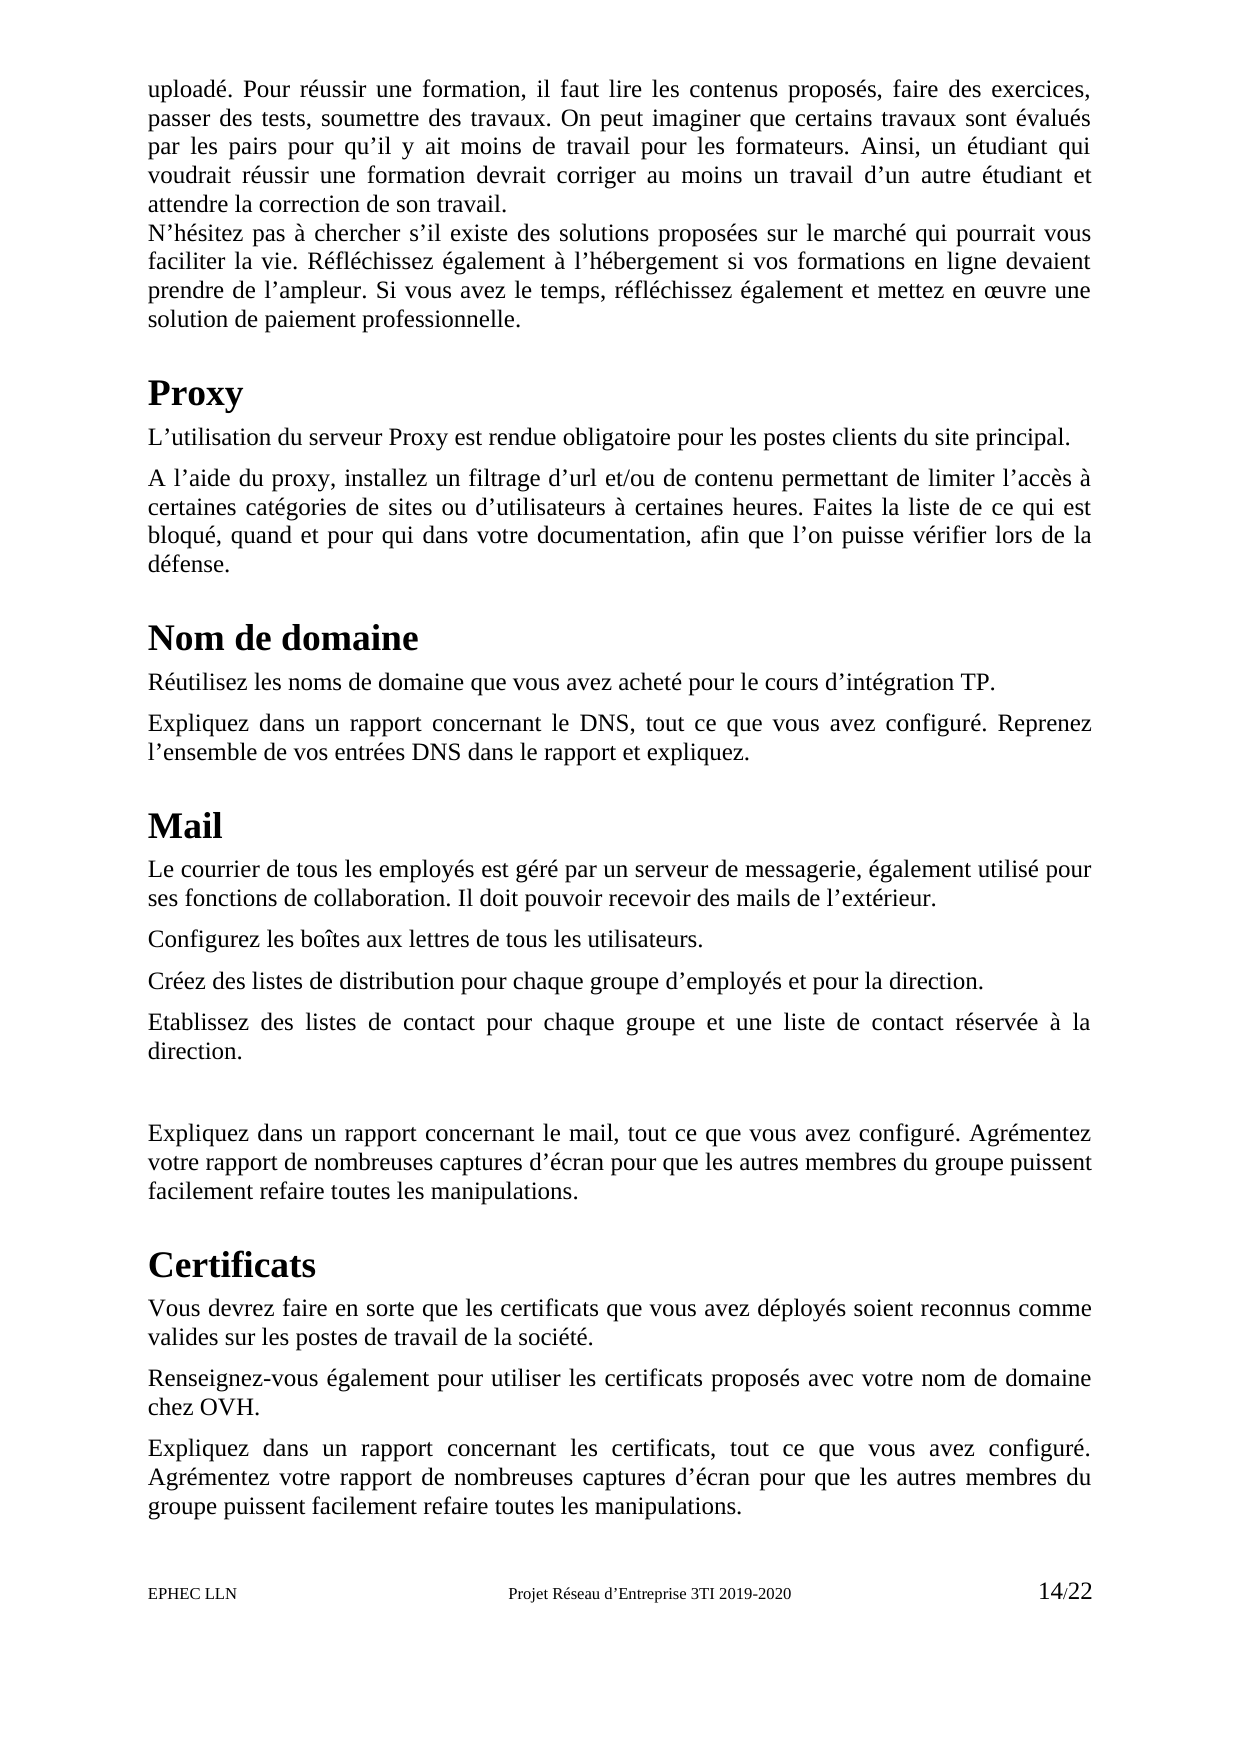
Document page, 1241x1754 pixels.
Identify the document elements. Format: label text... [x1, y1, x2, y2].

text Créez des listes de distribution pour chaque groupe d’employés et pour la direction. [148, 966, 1092, 994]
text Renseignez-vous également pour utiliser les certificats proposés avec votre nom de domaine chez OVH. [148, 1363, 1092, 1421]
text Réutilisez les noms de domaine que vous avez acheté pour le cours d’intégration TP. [148, 667, 1092, 696]
text Expliquez dans un rapport concernant les certificats, tout ce que vous avez configuré. Agrémentez votre rapport de nombreuses captures d’écran pour que les autres membres du groupe puissent facilement refaire toutes les manipulations. [148, 1433, 1092, 1520]
text Le courrier de tous les employés est géré par un serveur de messagerie, également utilisé pour ses fonctions de collaboration. Il doit pouvoir recevoir des mails de l’extérieur. [148, 854, 1092, 912]
text Etablissez des listes de contact pour chaque groupe et une liste de contact réservée à la direction. [148, 1007, 1092, 1064]
text Expliquez dans un rapport concernant le mail, tout ce que vous avez configuré. Agrémentez votre rapport de nombreuses captures d’écran pour que les autres membres du groupe puissent facilement refaire toutes les manipulations. [148, 1118, 1092, 1204]
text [148, 74, 1092, 218]
subtitle Mail [148, 803, 1092, 846]
text Configurez les boîtes aux lettres de tous les utilisateurs. [148, 924, 1092, 953]
subtitle Proxy [148, 370, 1092, 413]
text N’hésitez pas à chercher s’il existe des solutions proposées sur le marché qui pourrait vous faciliter la vie. Réfléchissez également à l’hébergement si vos formations en ligne devaient prendre de l’ampleur. Si vous avez le temps, réfléchissez également et mettez en œuvre une solution de paiement professionnelle. [148, 218, 1092, 333]
subtitle Nom de domaine [148, 615, 1092, 658]
text Expliquez dans un rapport concernant le DNS, tout ce que vous avez configuré. Reprenez l’ensemble de vos entrées DNS dans le rapport et expliquez. [148, 708, 1092, 766]
text A l’aide du proxy, installez un filtrage d’url et/ou de contenu permettant de limiter l’accès à certaines catégories de sites ou d’utilisateurs à certaines heures. Faites la liste de ce qui est bloqué, quand et pour qui dans votre documentation, afin que l’on puisse vérifier lors de la défense. [148, 463, 1092, 578]
text L’utilisation du serveur Proxy est rendue obligatoire pour les postes clients du site principal. [148, 422, 1092, 450]
subtitle Certificats [148, 1242, 1092, 1285]
text Vous devrez faire en sorte que les certificats que vous avez déployés soient reconnus comme valides sur les postes de travail de la société. [148, 1293, 1092, 1351]
